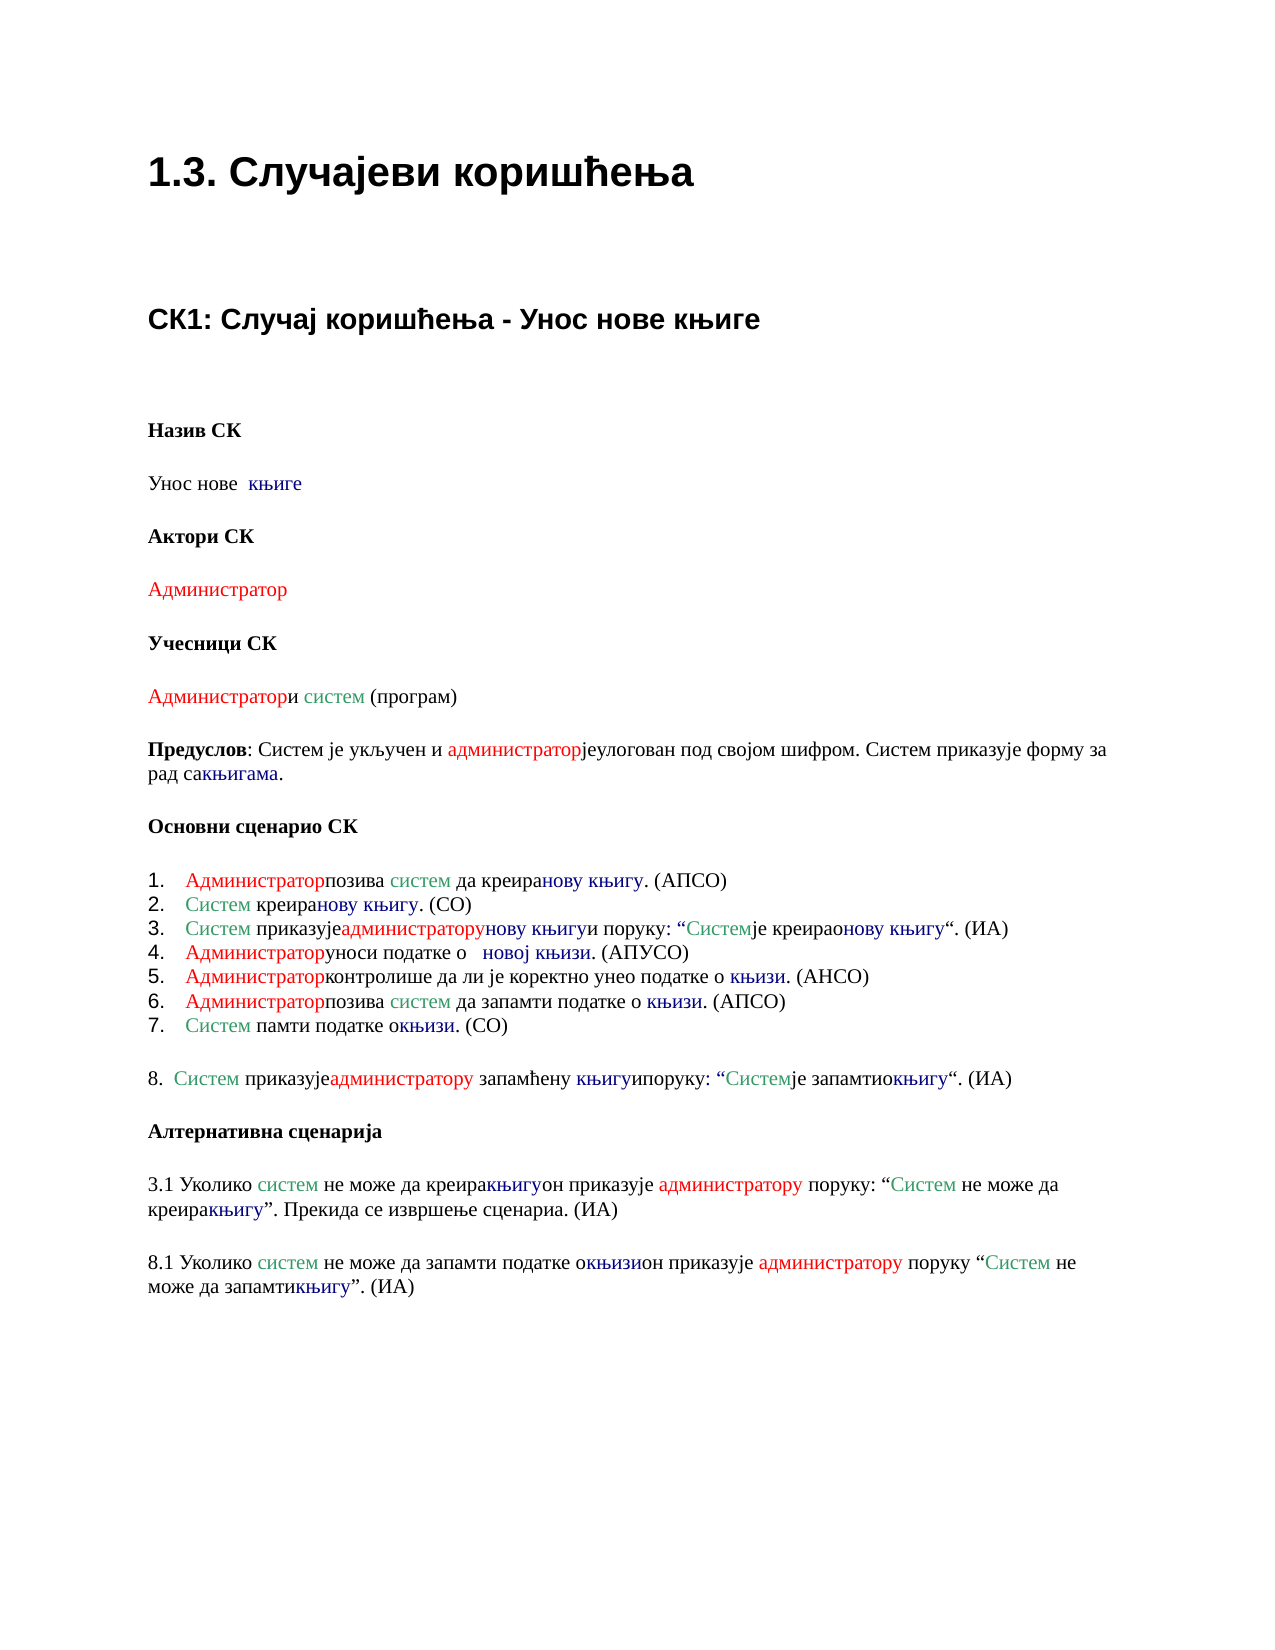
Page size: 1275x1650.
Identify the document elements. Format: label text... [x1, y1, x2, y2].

list Администраторуноси податке о новој књизи. (АПУСО) [148, 940, 1127, 964]
text Учесници СК [148, 631, 1127, 655]
text Основни сценарио СК [148, 814, 1127, 838]
text Алтернативна сценарија [148, 1119, 1127, 1143]
list Систем приказујеадминистраторунову књигуи поруку: “Системје креираонову књигу“. (ИА) [148, 916, 1127, 940]
subtitle СК1: Случај коришћења - Унос нове књиге [148, 302, 1127, 335]
list Администраторпозива систем да креиранову књигу. (АПСО) [148, 868, 1127, 892]
text 8. Систем приказујеадминистратору запамћенy књигуипоруку: “Системје запамтиокњигу“. (ИА) [148, 1066, 1127, 1090]
list Администраторпозива систем да запамти податке о књизи. (АПСО) [148, 988, 1127, 1013]
subtitle 1.3. Случајеви коришћења [148, 148, 1127, 196]
text Администратор [148, 577, 1127, 601]
text Актори СК [148, 524, 1127, 548]
text Администратори систем (програм) [148, 684, 1127, 708]
list Администраторконтролише да ли је коректно унео податке о књизи. (АНСО) [148, 964, 1127, 988]
text 8.1 Уколико систем не може да запамти податке окњизион приказује администратору поруку “Систем не може да запамтикњигу”. (ИА) [148, 1250, 1127, 1298]
list Систем памти податке окњизи. (СО) [148, 1013, 1127, 1037]
list Систем креиранову књигу. (СО) [148, 892, 1127, 916]
text Унос нове књиге [148, 471, 1127, 495]
text Предуслов: Систем је укључен и администраторjeулогован под својом шифром. Систем приказује форму за рад сакњигама. [148, 737, 1127, 785]
text Назив СК [148, 418, 1127, 442]
text 3.1 Уколико систем не може да креиракњигуон приказује администратору поруку: “Систем не може да креиракњигу”. Прекида се извршење сценариа. (ИА) [148, 1172, 1127, 1221]
